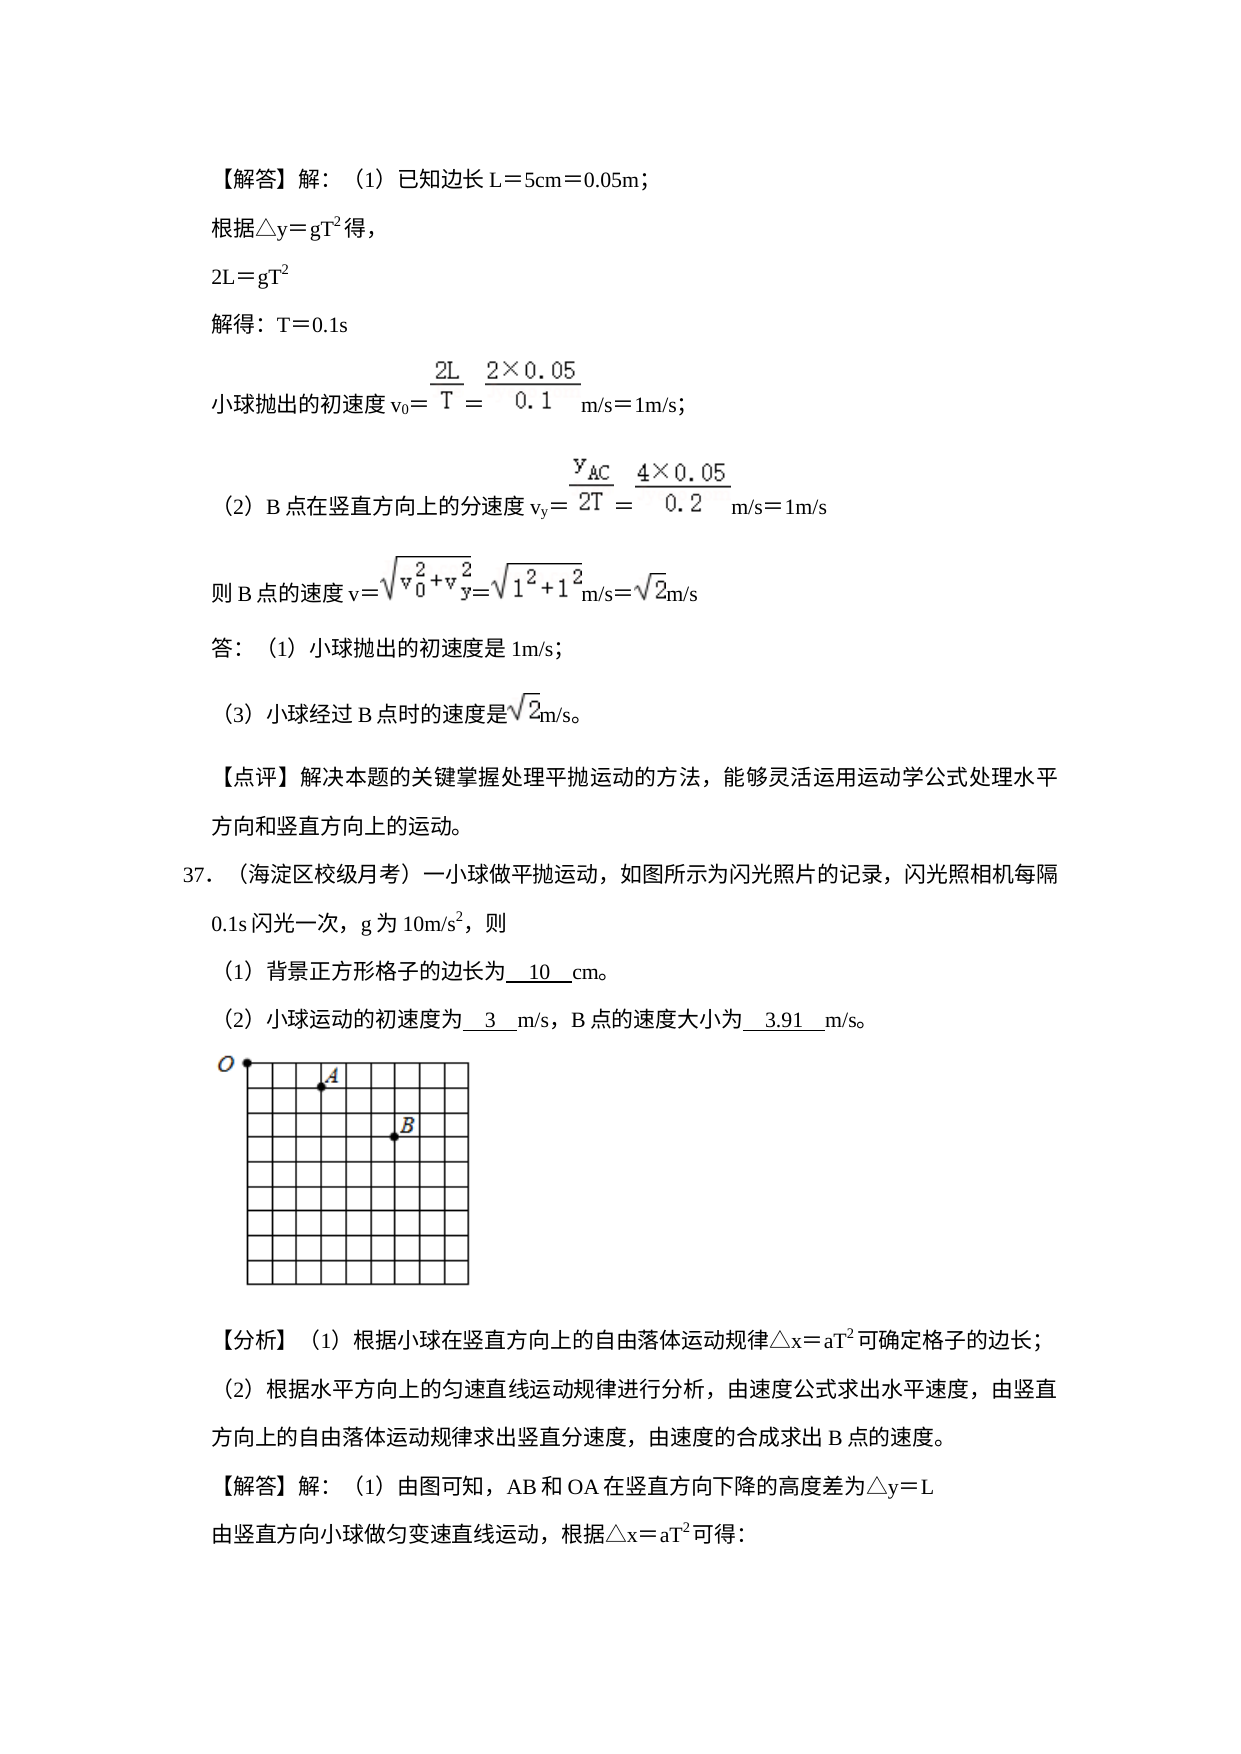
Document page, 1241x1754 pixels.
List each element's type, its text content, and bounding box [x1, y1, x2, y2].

text 则B点的速度v＝＝m/s＝m/s [211, 549, 1058, 614]
picture [491, 563, 582, 602]
text （2）根据水平方向上的匀速直线运动规律进行分析，由速度公式求出水平速度，由竖直方向上的自由落体运动规律求出竖直分速度，由速度的合成求出B点的速度。 [211, 1371, 1058, 1452]
picture [635, 459, 731, 515]
picture [569, 448, 614, 515]
text 37．（海淀区校级月考）一小球做平抛运动，如图所示为闪光照片的记录，闪光照相机每隔0.1s闪光一次，g为10m/s2，则 [183, 857, 1058, 938]
text 【点评】解决本题的关键掌握处理平抛运动的方法，能够灵活运用运动学公式处理水平方向和竖直方向上的运动。 [211, 759, 1058, 841]
picture [634, 573, 666, 602]
text 小球抛出的初速度v0＝＝m/s＝1m/s； [211, 355, 1058, 420]
text 根据△y＝gT2得， [211, 210, 1058, 243]
text 由竖直方向小球做匀变速直线运动，根据△x＝aT2可得： [211, 1517, 1058, 1549]
text 【解答】解：（1）已知边长L＝5cm＝0.05m； [211, 162, 1058, 194]
picture [430, 357, 464, 412]
text （2）小球运动的初速度为 3 m/s，B点的速度大小为 3.91 m/s。 [211, 1002, 1058, 1034]
text 解得：T＝0.1s [211, 307, 1058, 339]
text （1）背景正方形格子的边长为 10 cm。 [211, 954, 1058, 986]
text 答：（1）小球抛出的初速度是1m/s； [211, 630, 1058, 663]
picture [507, 693, 540, 722]
picture [485, 357, 581, 412]
text 2L＝gT2 [211, 259, 1058, 291]
picture [380, 556, 471, 602]
text （3）小球经过B点时的速度是m/s。 [211, 679, 1058, 744]
text 【分析】（1）根据小球在竖直方向上的自由落体运动规律△x＝aT2可确定格子的边长； [211, 1323, 1058, 1355]
text 【解答】解：（1）由图可知，AB和OA在竖直方向下降的高度差为△y＝L [211, 1468, 1058, 1501]
picture [211, 1050, 474, 1290]
text （2）B点在竖直方向上的分速度vy＝＝m/s＝1m/s [211, 436, 1058, 534]
